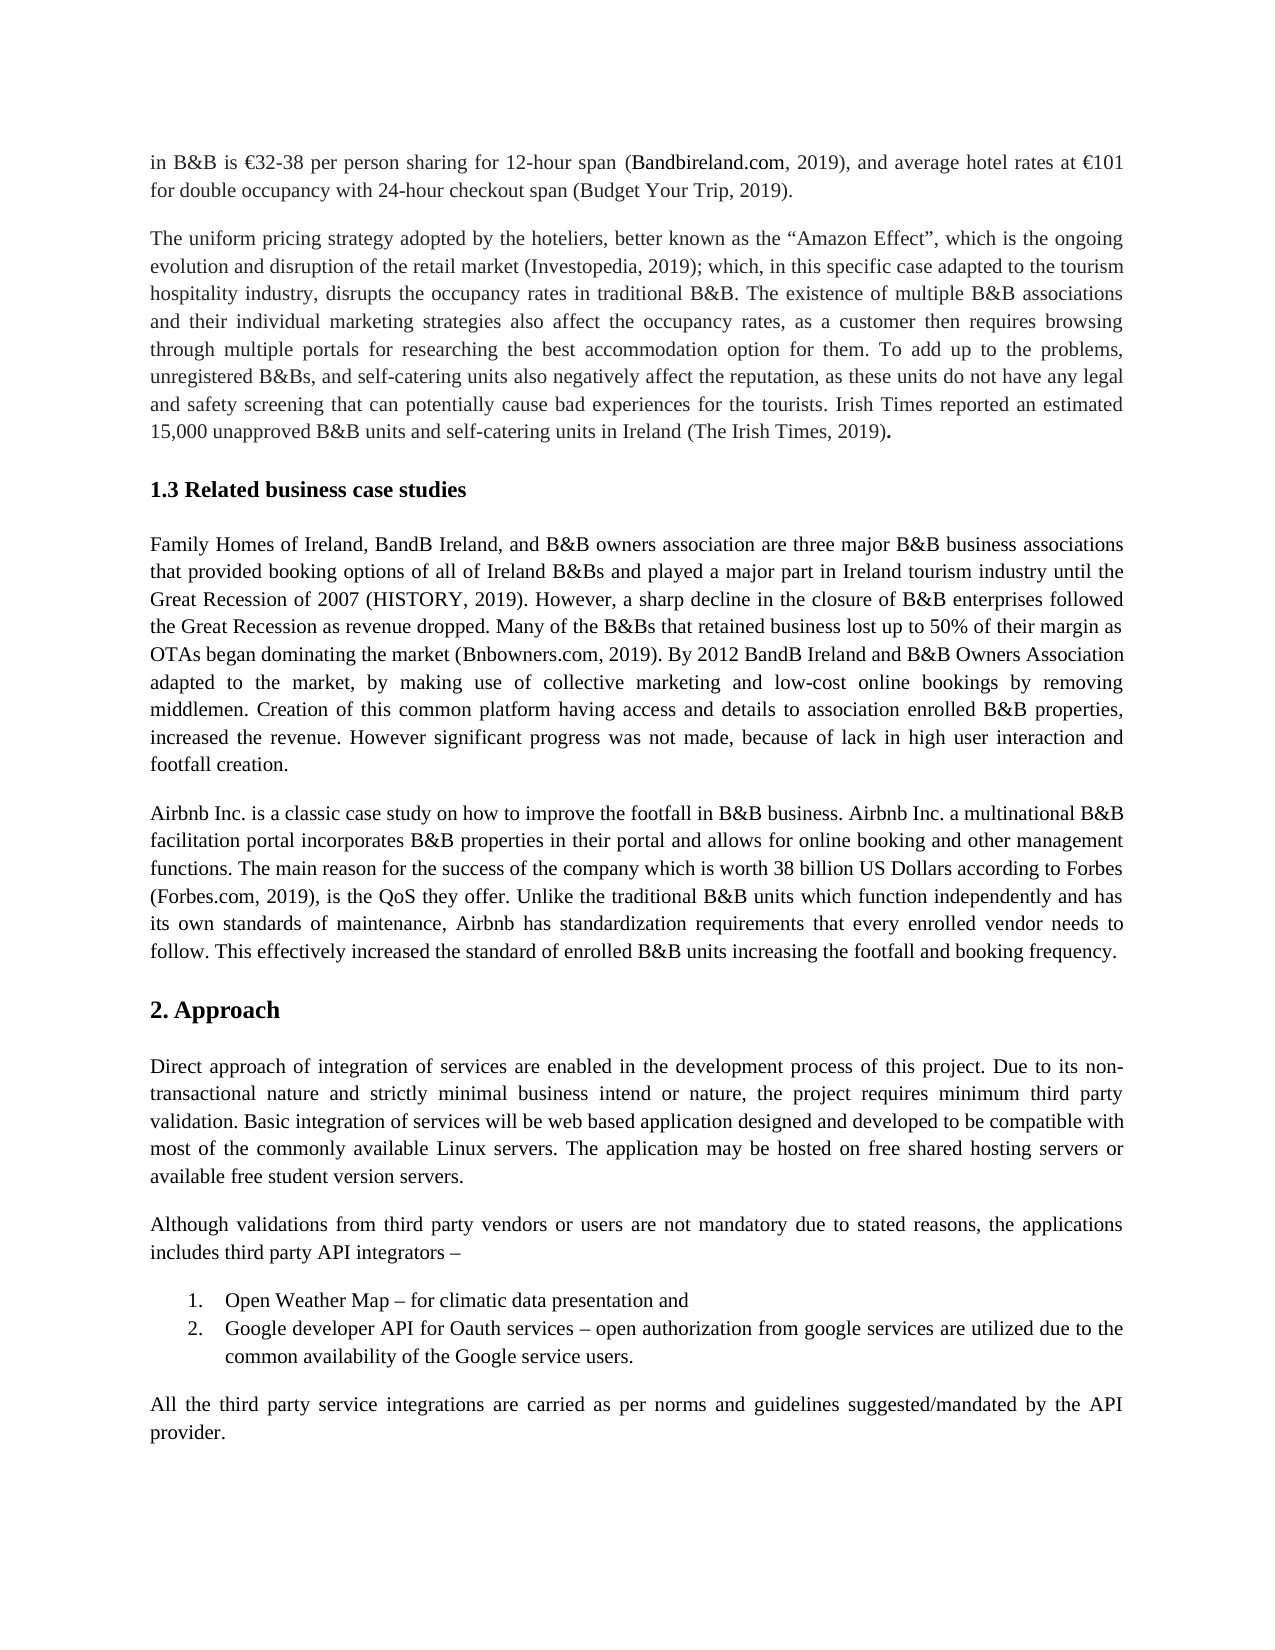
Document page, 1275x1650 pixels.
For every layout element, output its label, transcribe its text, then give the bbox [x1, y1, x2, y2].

list Google developer API for Oauth services – open authorization from google services are utilized due to the common availability of the Google service users. [187, 1316, 1125, 1368]
subtitle 1.3 Related business case studies [150, 476, 1125, 502]
text Direct approach of integration of services are enabled in the development process of this project. Due to its non-transactional nature and strictly minimal business intend or nature, the project requires minimum third party validation. Basic integration of services will be web based application designed and developed to be compatible with most of the commonly available Linux servers. The application may be hosted on free shared hosting servers or available free student version servers. [150, 1053, 1125, 1188]
subtitle 2. Approach [150, 996, 1125, 1024]
text All the third party service integrations are carried as per norms and guidelines suggested/mandated by the API provider. [150, 1392, 1125, 1444]
text Airbnb Inc. is a classic case study on how to improve the footfall in B&B business. Airbnb Inc. a multinational B&B facilitation portal incorporates B&B properties in their portal and allows for online booking and other management functions. The main reason for the success of the company which is worth 38 billion US Dollars according to Forbes (Forbes.com, 2019), is the QoS they offer. Unlike the traditional B&B units which function independently and has its own standards of maintenance, Airbnb has standardization requirements that every enrolled vendor needs to follow. This effectively increased the standard of enrolled B&B units increasing the footfall and booking frequency. [150, 801, 1125, 963]
text Family Homes of Ireland, BandB Ireland, and B&B owners association are three major B&B business associations that provided booking options of all of Ireland B&Bs and played a major part in Ireland tourism industry until the Great Recession of 2007 (HISTORY, 2019). However, a sharp decline in the closure of B&B enterprises followed the Great Recession as revenue dropped. Many of the B&Bs that retained business lost up to 50% of their margin as OTAs began dominating the market (Bnbowners.com, 2019). By 2012 BandB Ireland and B&B Owners Association adapted to the market, by making use of collective marketing and low-cost online bookings by removing middlemen. Creation of this common platform having access and details to association enrolled B&B properties, increased the revenue. However significant progress was not made, because of lack in high user interaction and footfall creation. [150, 532, 1125, 776]
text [150, 150, 1125, 202]
list Open Weather Map – for climatic data presentation and [187, 1288, 1125, 1312]
text Although validations from third party vendors or users are not mandatory due to stated reasons, the applications includes third party API integrators – [150, 1212, 1125, 1264]
